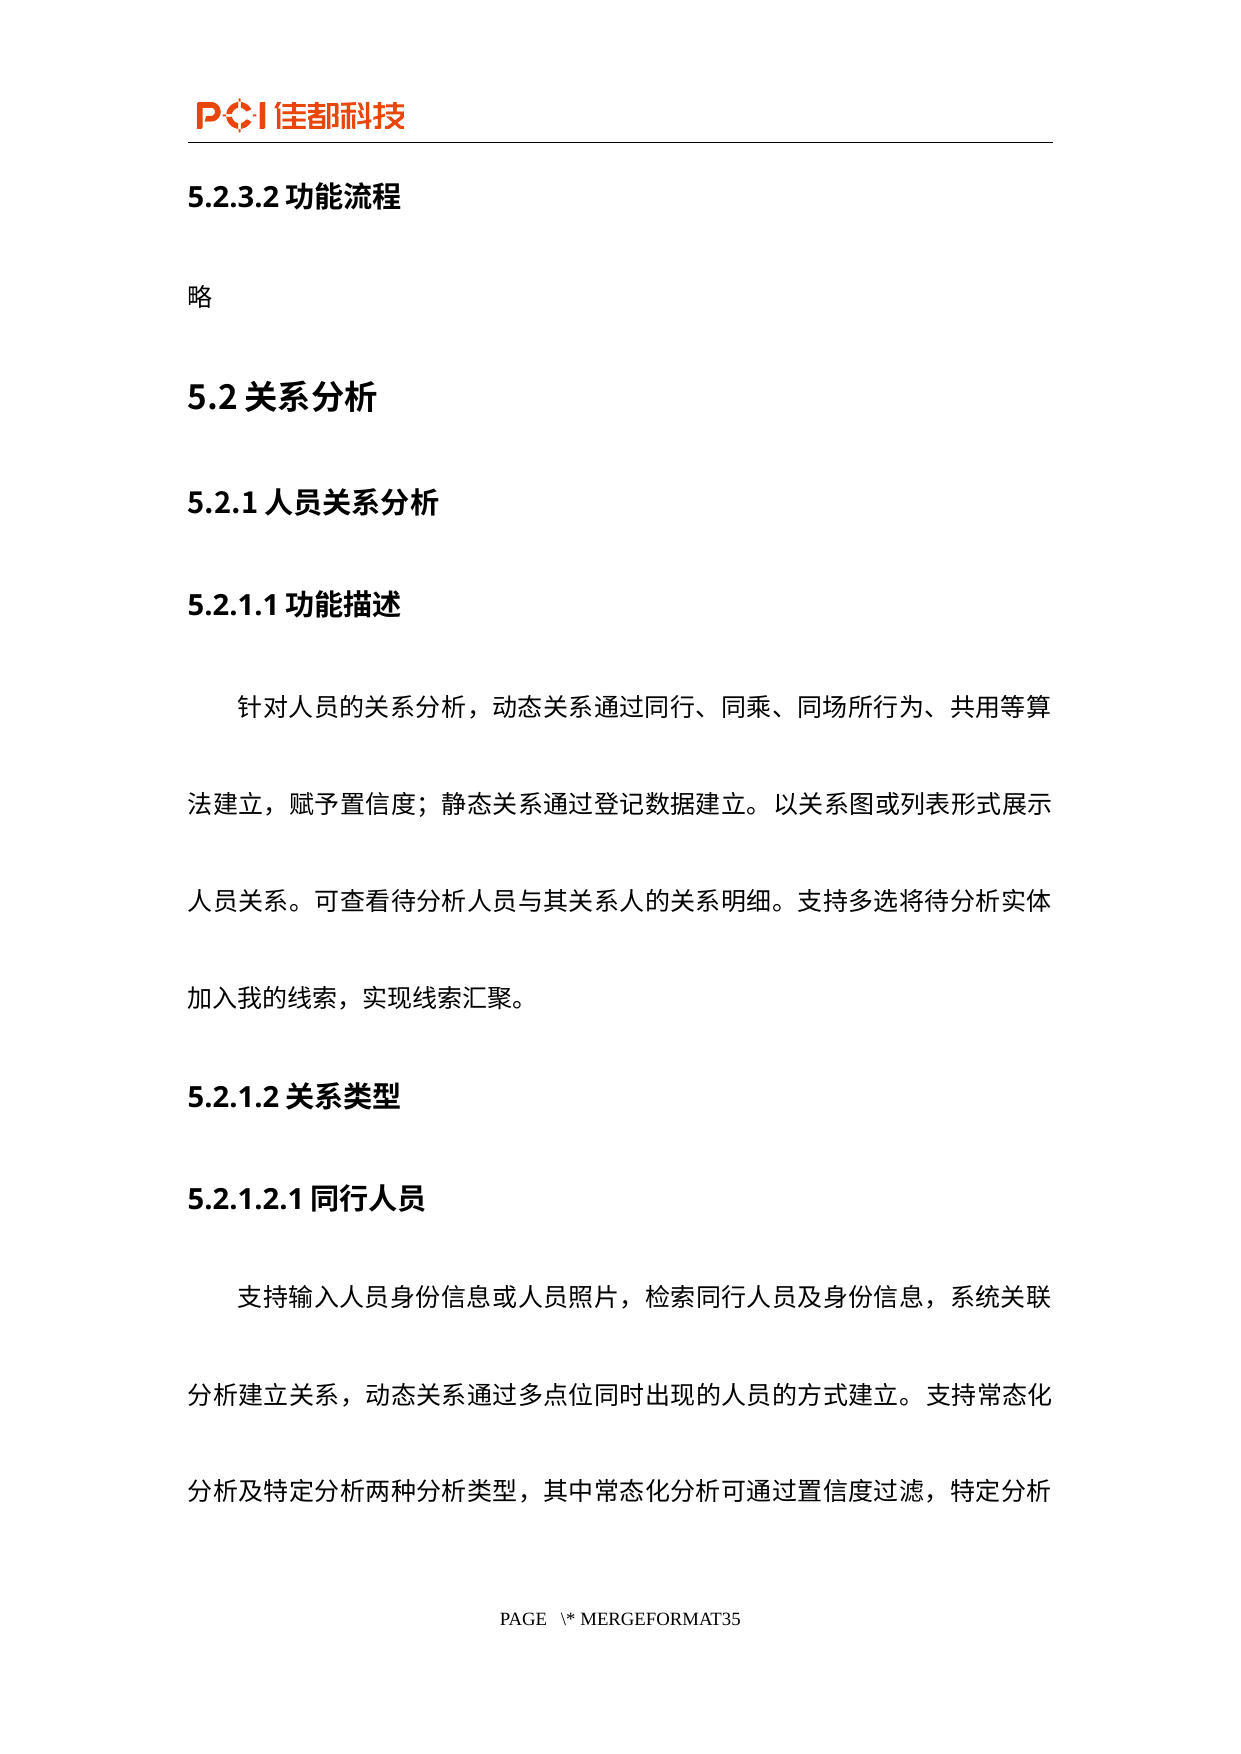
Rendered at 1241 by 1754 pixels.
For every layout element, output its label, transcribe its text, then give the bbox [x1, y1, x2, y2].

text 略 [187, 264, 1053, 329]
text 针对人员的关系分析，动态关系通过同行、同乘、同场所行为、共用等算法建立，赋予置信度；静态关系通过登记数据建立。以关系图或列表形式展示人员关系。可查看待分析人员与其关系人的关系明细。支持多选将待分析实体加入我的线索，实现线索汇聚。 [187, 673, 1053, 1030]
subtitle 5.2.1.2.1同行人员 [187, 1164, 1053, 1229]
subtitle 5.2.3.2功能流程 [187, 162, 1053, 227]
subtitle 5.2.1人员关系分析 [187, 468, 1053, 533]
subtitle 5.2.1.1功能描述 [187, 570, 1053, 635]
subtitle 5.2.1.2关系类型 [187, 1063, 1053, 1128]
subtitle 5.2关系分析 [187, 363, 1053, 428]
picture [187, 88, 416, 140]
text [187, 1263, 1053, 1523]
